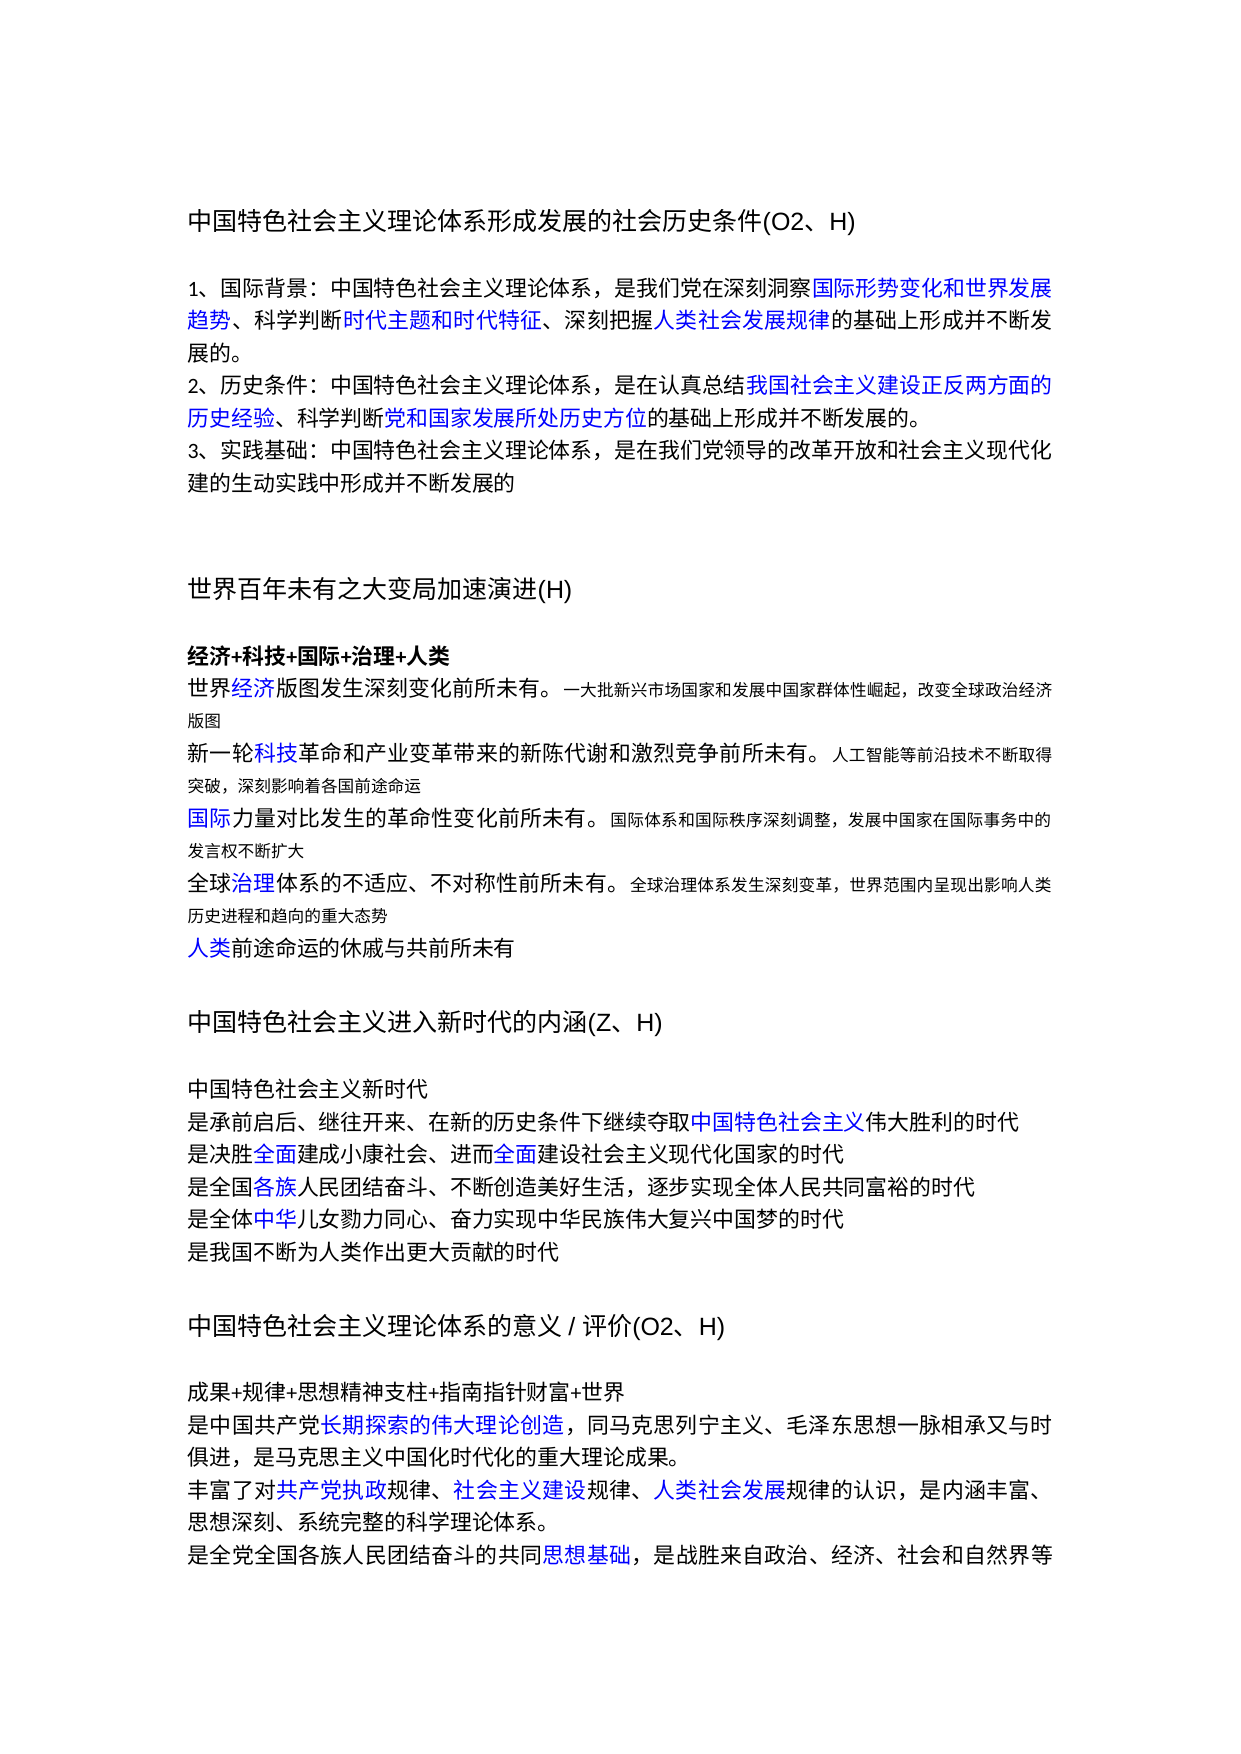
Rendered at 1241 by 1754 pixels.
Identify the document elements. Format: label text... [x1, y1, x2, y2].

list 历史条件：中国特色社会主义理论体系，是在认真总结我国社会主义建设正反两方面的历史经验、科学判断党和国家发展所处历史方位的基础上形成并不断发展的。 [187, 368, 1053, 433]
text 世界经济版图发生深刻变化前所未有。一大批新兴市场国家和发展中国家群体性崛起，改变全球政治经济版图 [187, 671, 1053, 736]
text 丰富了对共产党执政规律、社会主义建设规律、人类社会发展规律的认识，是内涵丰富、思想深刻、系统完整的科学理论体系。 [187, 1472, 1053, 1537]
subtitle 中国特色社会主义理论体系形成发展的社会历史条件(O2、H) [187, 187, 1053, 252]
subtitle 中国特色社会主义理论体系的意义 / 评价(O2、H) [187, 1292, 1053, 1357]
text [187, 1537, 1053, 1570]
text 是我国不断为人类作出更大贡献的时代 [187, 1234, 1053, 1267]
list 国际背景：中国特色社会主义理论体系，是我们党在深刻洞察国际形势变化和世界发展趋势、科学判断时代主题和时代特征、深刻把握人类社会发展规律的基础上形成并不断发展的。 [187, 270, 1053, 368]
text 是全国各族人民团结奋斗、不断创造美好生活，逐步实现全体人民共同富裕的时代 [187, 1169, 1053, 1202]
list 实践基础：中国特色社会主义理论体系，是在我们党领导的改革开放和社会主义现代化建的生动实践中形成并不断发展的 [187, 433, 1053, 498]
subtitle 中国特色社会主义进入新时代的内涵(Z、H) [187, 988, 1053, 1053]
text 是决胜全面建成小康社会、进而全面建设社会主义现代化国家的时代 [187, 1137, 1053, 1169]
text 是中国共产党长期探索的伟大理论创造，同马克思列宁主义、毛泽东思想一脉相承又与时俱进，是马克思主义中国化时代化的重大理论成果。 [187, 1407, 1053, 1472]
text 新一轮科技革命和产业变革带来的新陈代谢和激烈竞争前所未有。人工智能等前沿技术不断取得突破，深刻影响着各国前途命运 [187, 736, 1053, 801]
text 中国特色社会主义新时代 [187, 1072, 1053, 1104]
subtitle 世界百年未有之大变局加速演进(H) [187, 555, 1053, 620]
text 国际力量对比发生的革命性变化前所未有。国际体系和国际秩序深刻调整，发展中国家在国际事务中的发言权不断扩大 [187, 801, 1053, 866]
text 全球治理体系的不适应、不对称性前所未有。全球治理体系发生深刻变革，世界范围内呈现出影响人类历史进程和趋向的重大态势 [187, 866, 1053, 931]
text 是全体中华儿女勠力同心、奋力实现中华民族伟大复兴中国梦的时代 [187, 1202, 1053, 1234]
text 是承前启后、继往开来、在新的历史条件下继续夺取中国特色社会主义伟大胜利的时代 [187, 1104, 1053, 1137]
text 经济+科技+国际+治理+人类 [187, 638, 1053, 671]
text 成果+规律+思想精神支柱+指南指针财富+世界 [187, 1375, 1053, 1407]
text 人类前途命运的休戚与共前所未有 [187, 931, 1053, 963]
